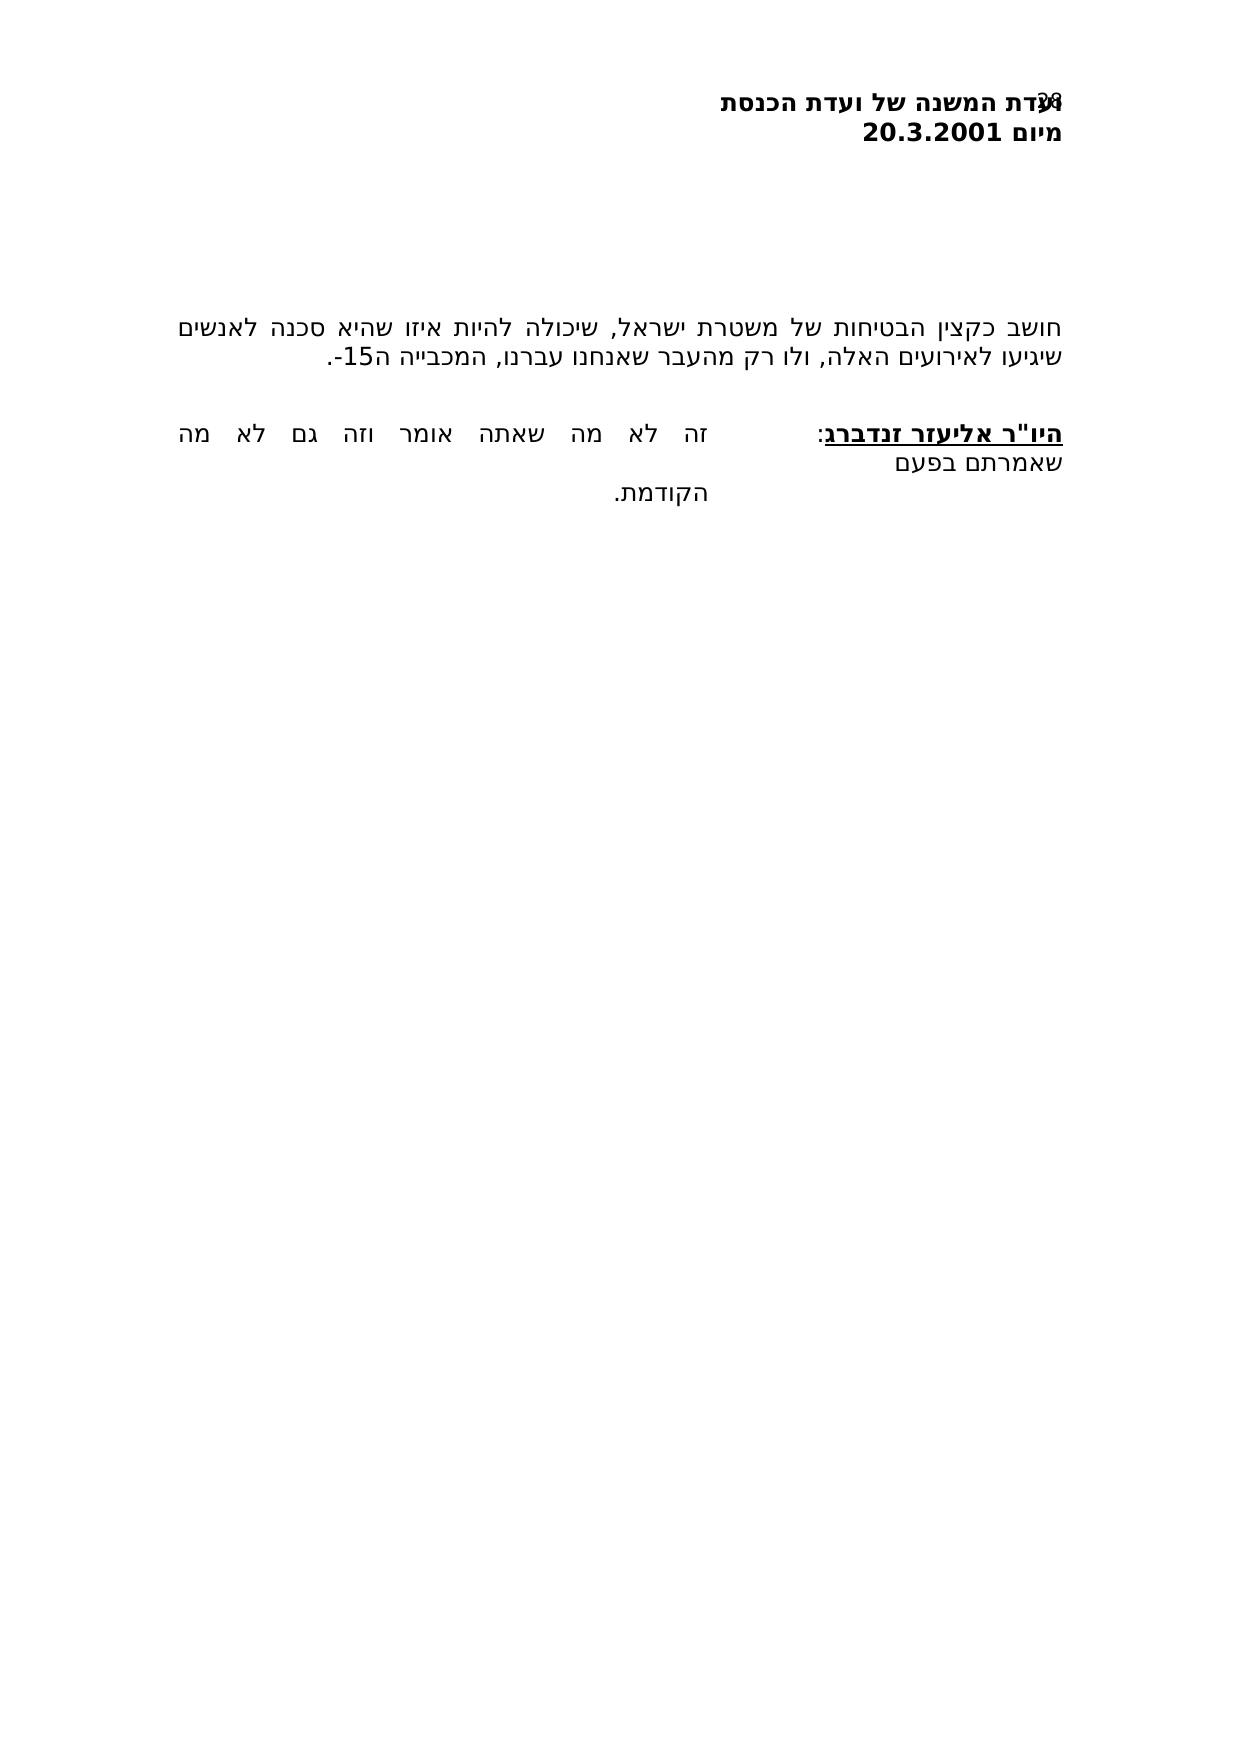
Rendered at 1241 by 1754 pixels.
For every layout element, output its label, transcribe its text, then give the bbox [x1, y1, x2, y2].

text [177, 313, 1063, 371]
text הקודמת. [177, 478, 1063, 507]
text היו"ר אליעזר זנדברג: זה לא מה שאתה אומר וזה גם לא מה שאמרתם בפעם [177, 419, 1063, 478]
